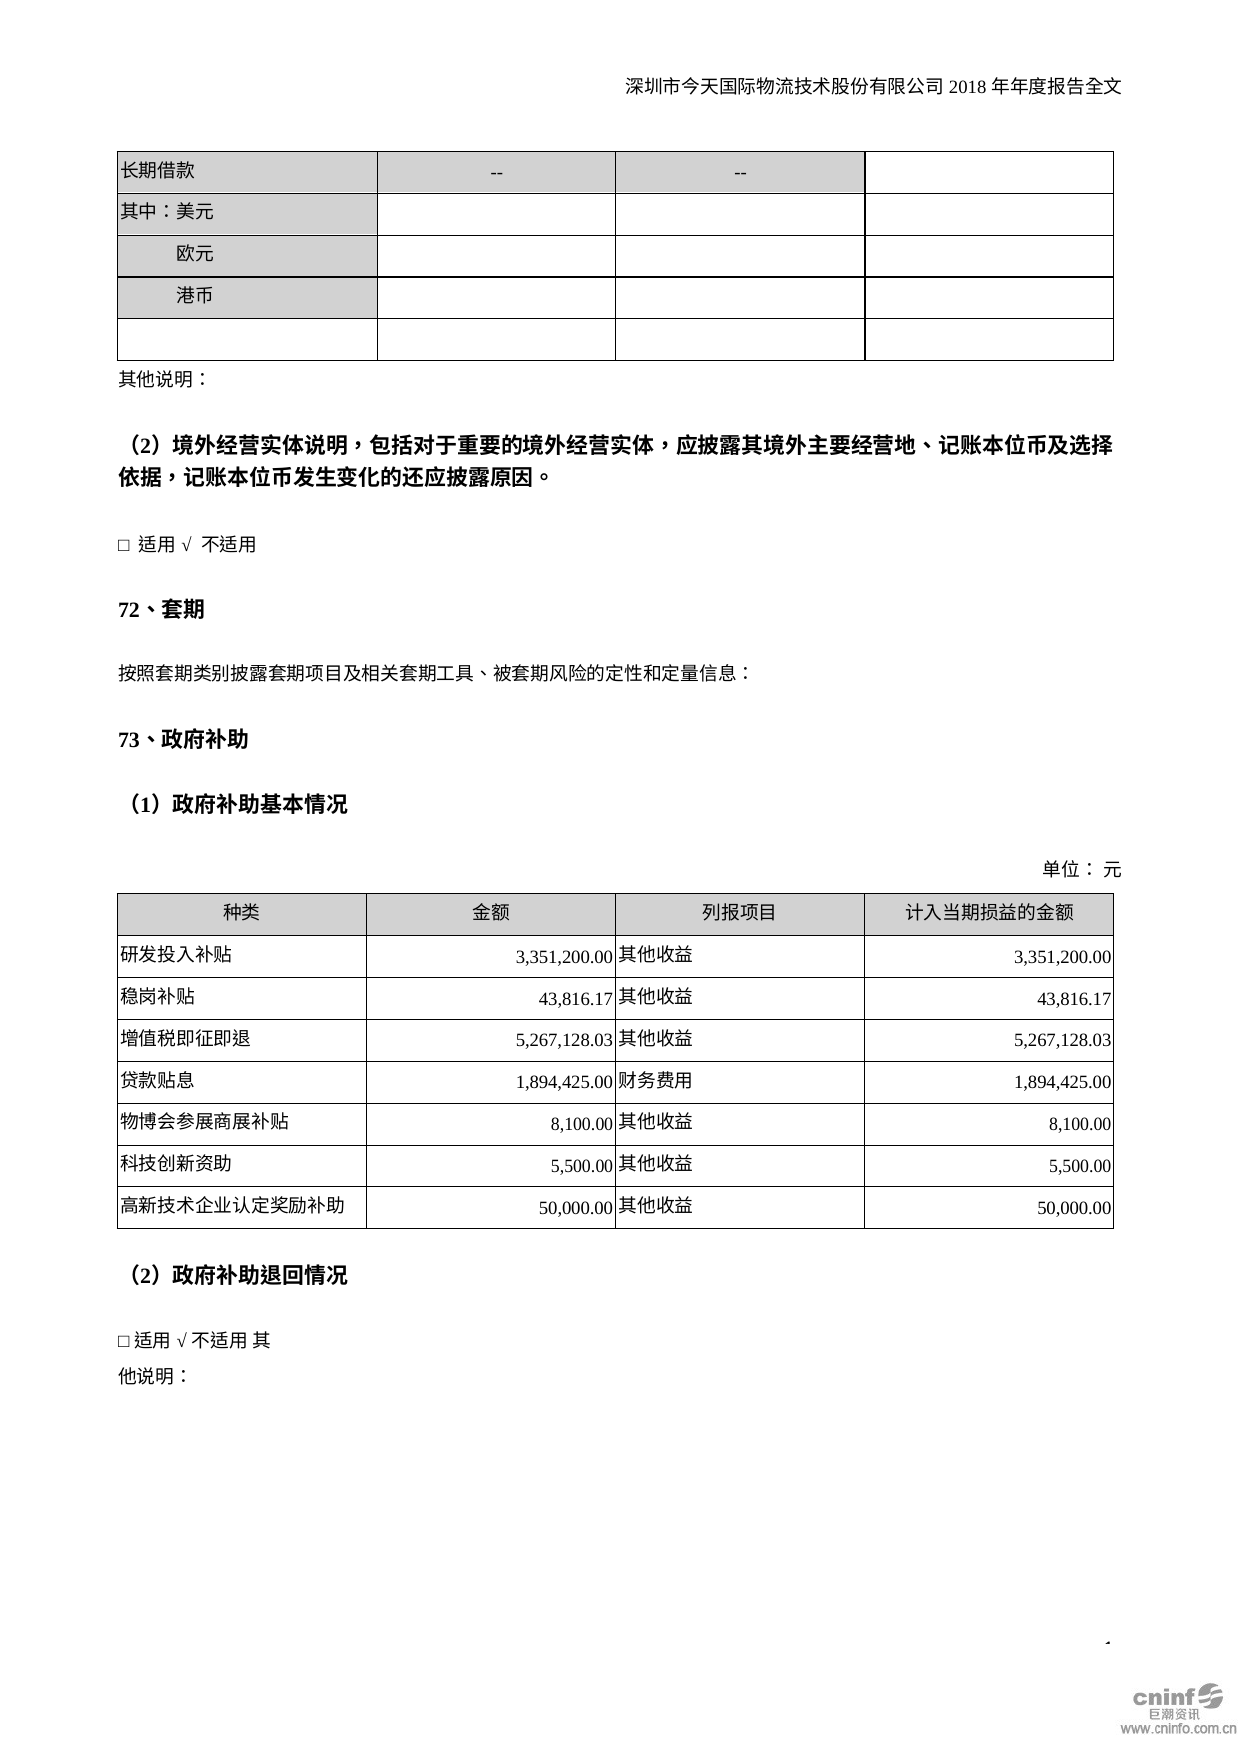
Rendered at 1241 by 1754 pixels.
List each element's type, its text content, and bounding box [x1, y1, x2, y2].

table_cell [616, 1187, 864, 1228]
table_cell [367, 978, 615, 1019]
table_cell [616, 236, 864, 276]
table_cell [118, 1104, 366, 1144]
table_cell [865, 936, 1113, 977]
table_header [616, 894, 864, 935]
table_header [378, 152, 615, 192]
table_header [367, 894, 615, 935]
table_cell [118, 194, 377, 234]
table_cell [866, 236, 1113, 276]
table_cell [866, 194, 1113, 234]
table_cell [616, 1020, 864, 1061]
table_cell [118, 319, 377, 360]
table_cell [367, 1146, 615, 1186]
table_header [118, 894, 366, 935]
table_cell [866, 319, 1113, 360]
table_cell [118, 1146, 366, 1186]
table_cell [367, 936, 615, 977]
picture [1115, 1680, 1240, 1737]
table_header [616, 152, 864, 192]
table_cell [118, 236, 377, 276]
text 单位： 元 [118, 856, 1122, 881]
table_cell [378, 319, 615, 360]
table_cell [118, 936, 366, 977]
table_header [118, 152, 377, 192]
text □ 适用 √ 不适用 其他说明： [118, 1327, 289, 1389]
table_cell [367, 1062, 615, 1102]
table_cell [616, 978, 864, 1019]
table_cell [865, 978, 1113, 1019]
subtitle （2）政府补助退回情况 [118, 1260, 1124, 1290]
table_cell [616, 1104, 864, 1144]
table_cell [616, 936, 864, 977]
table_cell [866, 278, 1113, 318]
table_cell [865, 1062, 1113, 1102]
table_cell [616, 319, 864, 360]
subtitle （1）政府补助基本情况 [118, 789, 1124, 819]
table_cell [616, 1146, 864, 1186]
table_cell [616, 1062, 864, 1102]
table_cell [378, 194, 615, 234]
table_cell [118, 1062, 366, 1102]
subtitle 73、政府补助 [118, 724, 1124, 754]
text □ 适用 √ 不适用 [118, 531, 1124, 556]
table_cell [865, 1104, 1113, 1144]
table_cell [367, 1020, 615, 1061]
text 其他说明： [118, 366, 1124, 392]
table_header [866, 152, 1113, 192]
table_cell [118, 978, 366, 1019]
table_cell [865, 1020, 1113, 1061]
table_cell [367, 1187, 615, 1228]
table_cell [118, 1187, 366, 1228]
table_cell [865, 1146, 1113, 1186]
subtitle （2）境外经营实体说明，包括对于重要的境外经营实体，应披露其境外主要经营地、记账本位币及选择 依据，记账本位币发生变化的还应披露原因。 [118, 430, 1124, 492]
text 按照套期类别披露套期项目及相关套期工具、被套期风险的定性和定量信息： [118, 661, 1124, 686]
subtitle 72、套期 [118, 594, 1124, 623]
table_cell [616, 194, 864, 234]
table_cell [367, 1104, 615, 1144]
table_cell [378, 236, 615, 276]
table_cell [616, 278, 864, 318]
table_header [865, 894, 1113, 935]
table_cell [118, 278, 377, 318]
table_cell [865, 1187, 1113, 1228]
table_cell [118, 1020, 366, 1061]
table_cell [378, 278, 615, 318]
